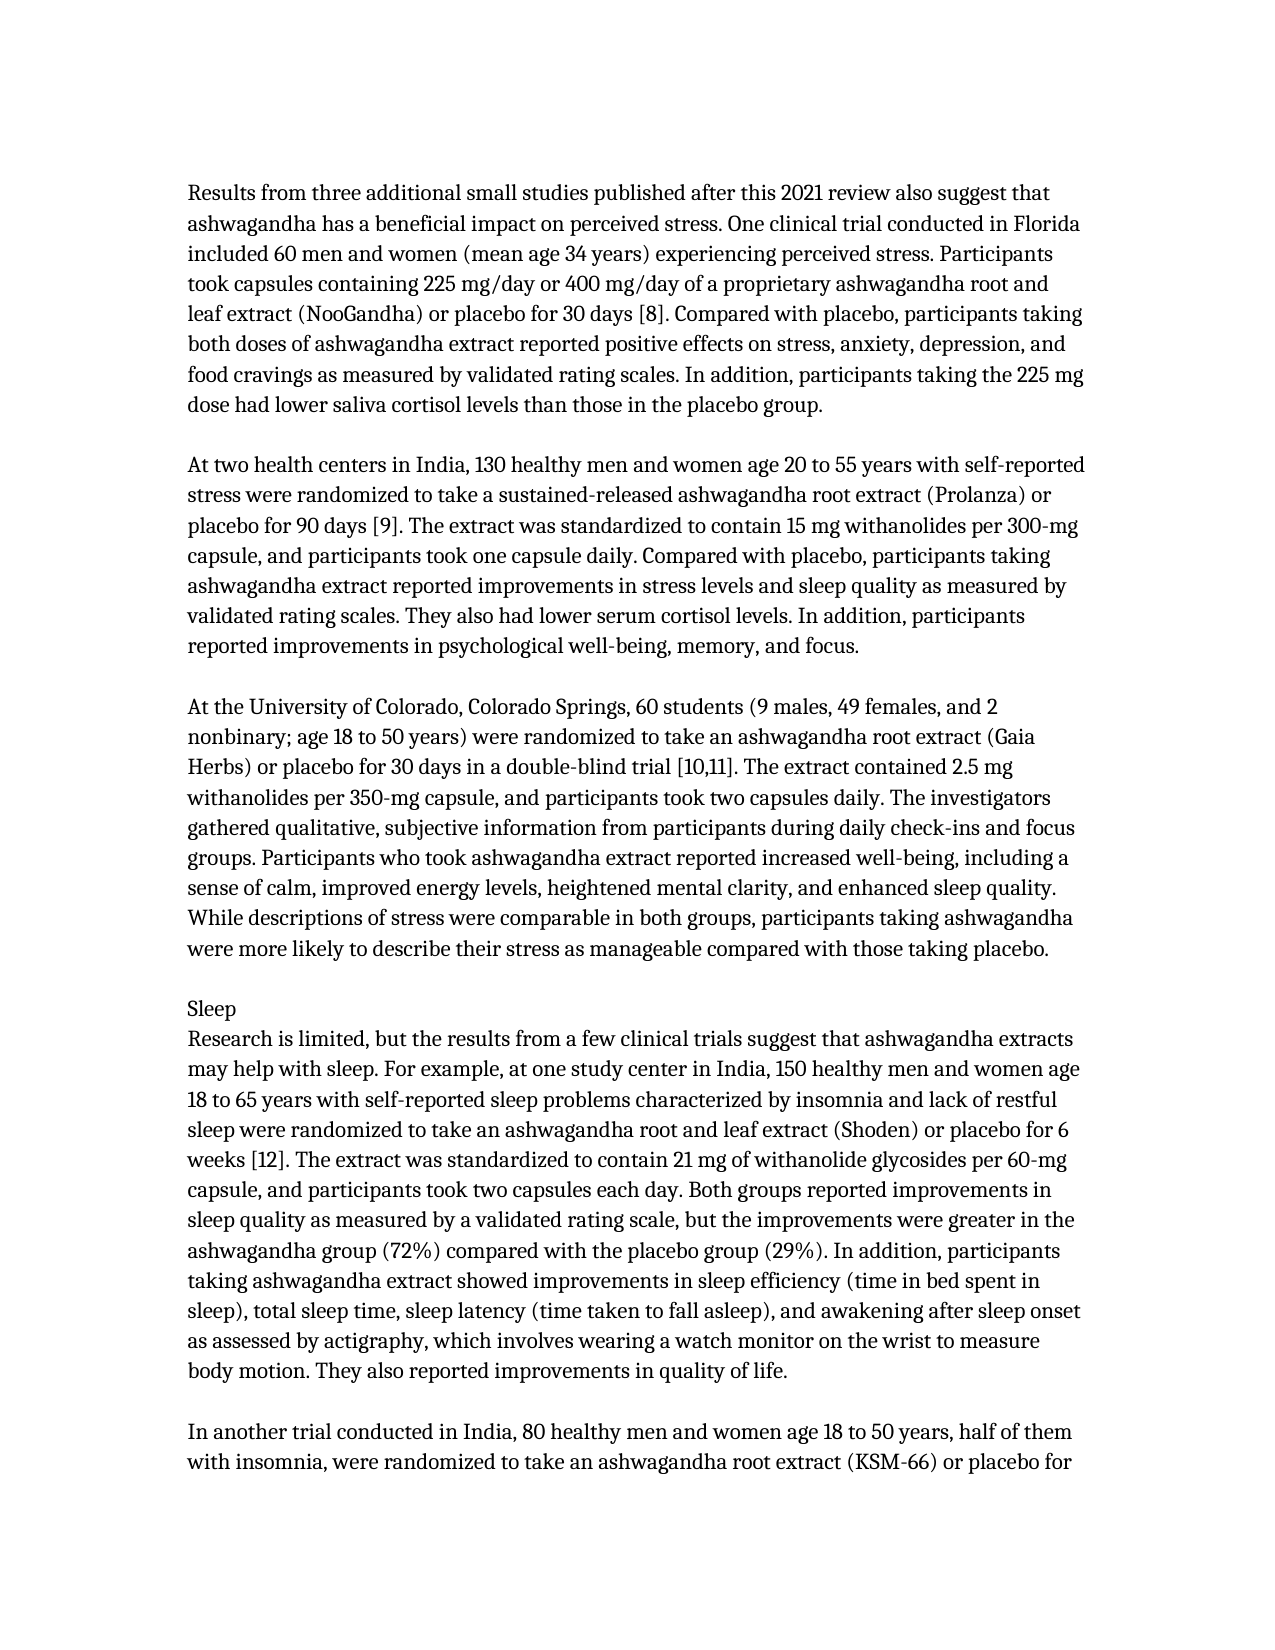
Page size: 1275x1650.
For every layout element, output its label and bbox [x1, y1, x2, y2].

text [187, 150, 1087, 1475]
